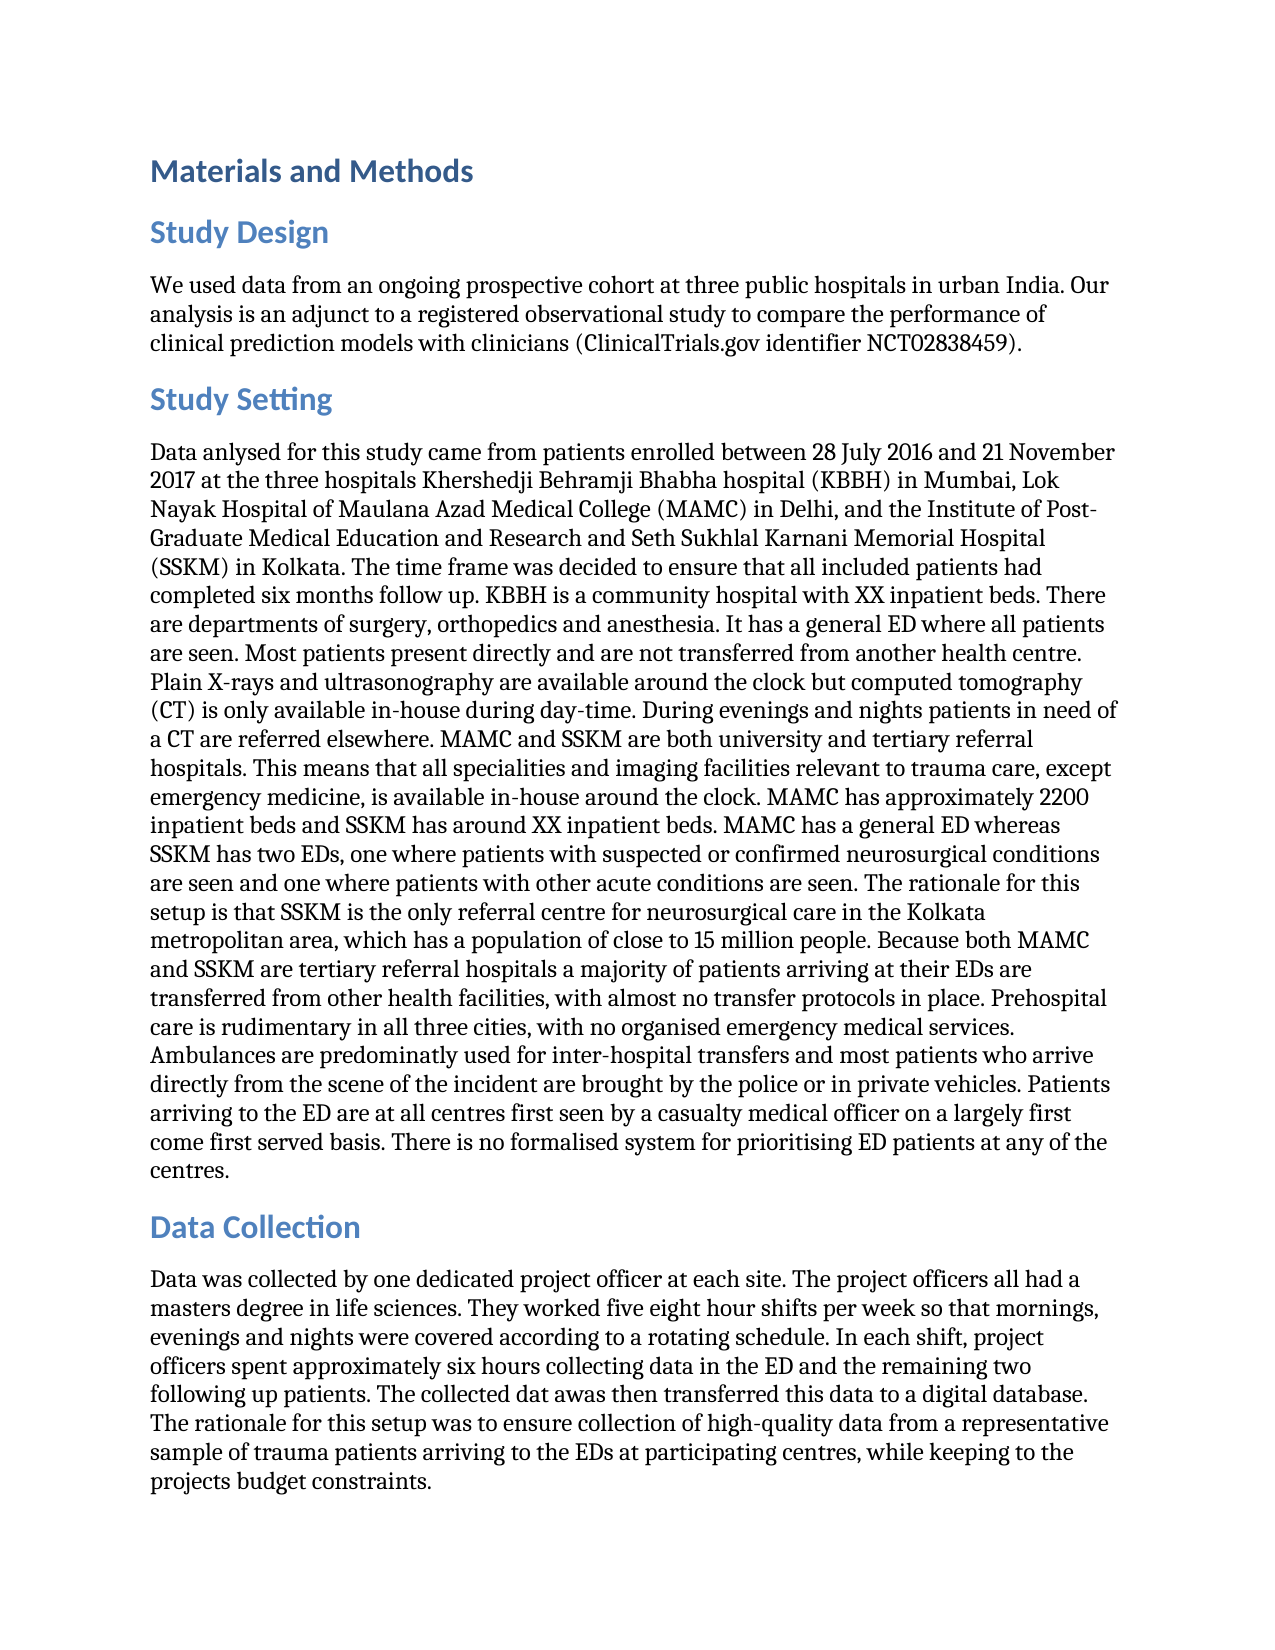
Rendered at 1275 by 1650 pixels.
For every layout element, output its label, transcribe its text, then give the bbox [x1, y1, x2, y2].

subtitle Materials and Methods [150, 150, 1125, 191]
subtitle Study Setting [150, 378, 1125, 419]
text Data was collected by one dedicated project officer at each site. The project officers all had a masters degree in life sciences. They worked five eight hour shifts per week so that mornings, evenings and nights were covered according to a rotating schedule. In each shift, project officers spent approximately six hours collecting data in the ED and the remaining two following up patients. The collected dat awas then transferred this data to a digital database. The rationale for this setup was to ensure collection of high-quality data from a representative sample of trauma patients arriving to the EDs at participating centres, while keeping to the projects budget constraints. [150, 1265, 1125, 1495]
subtitle Data Collection [150, 1206, 1125, 1247]
subtitle Study Design [150, 212, 1125, 252]
text Data anlysed for this study came from patients enrolled between 28 July 2016 and 21 November 2017 at the three hospitals Khershedji Behramji Bhabha hospital (KBBH) in Mumbai, Lok Nayak Hospital of Maulana Azad Medical College (MAMC) in Delhi, and the Institute of Post-Graduate Medical Education and Research and Seth Sukhlal Karnani Memorial Hospital (SSKM) in Kolkata. The time frame was decided to ensure that all included patients had completed six months follow up. KBBH is a community hospital with XX inpatient beds. There are departments of surgery, orthopedics and anesthesia. It has a general ED where all patients are seen. Most patients present directly and are not transferred from another health centre. Plain X-rays and ultrasonography are available around the clock but computed tomography (CT) is only available in-house during day-time. During evenings and nights patients in need of a CT are referred elsewhere. MAMC and SSKM are both university and tertiary referral hospitals. This means that all specialities and imaging facilities relevant to trauma care, except emergency medicine, is available in-house around the clock. MAMC has approximately 2200 inpatient beds and SSKM has around XX inpatient beds. MAMC has a general ED whereas SSKM has two EDs, one where patients with suspected or confirmed neurosurgical conditions are seen and one where patients with other acute conditions are seen. The rationale for this setup is that SSKM is the only referral centre for neurosurgical care in the Kolkata metropolitan area, which has a population of close to 15 million people. Because both MAMC and SSKM are tertiary referral hospitals a majority of patients arriving at their EDs are transferred from other health facilities, with almost no transfer protocols in place. Prehospital care is rudimentary in all three cities, with no organised emergency medical services. Ambulances are predominatly used for inter-hospital transfers and most patients who arrive directly from the scene of the incident are brought by the police or in private vehicles. Patients arriving to the ED are at all centres first seen by a casualty medical officer on a largely first come first served basis. There is no formalised system for prioritising ED patients at any of the centres. [150, 438, 1125, 1185]
text We used data from an ongoing prospective cohort at three public hospitals in urban India. Our analysis is an adjunct to a registered observational study to compare the performance of clinical prediction models with clinicians (ClinicalTrials.gov identifier NCT02838459). [150, 271, 1125, 357]
